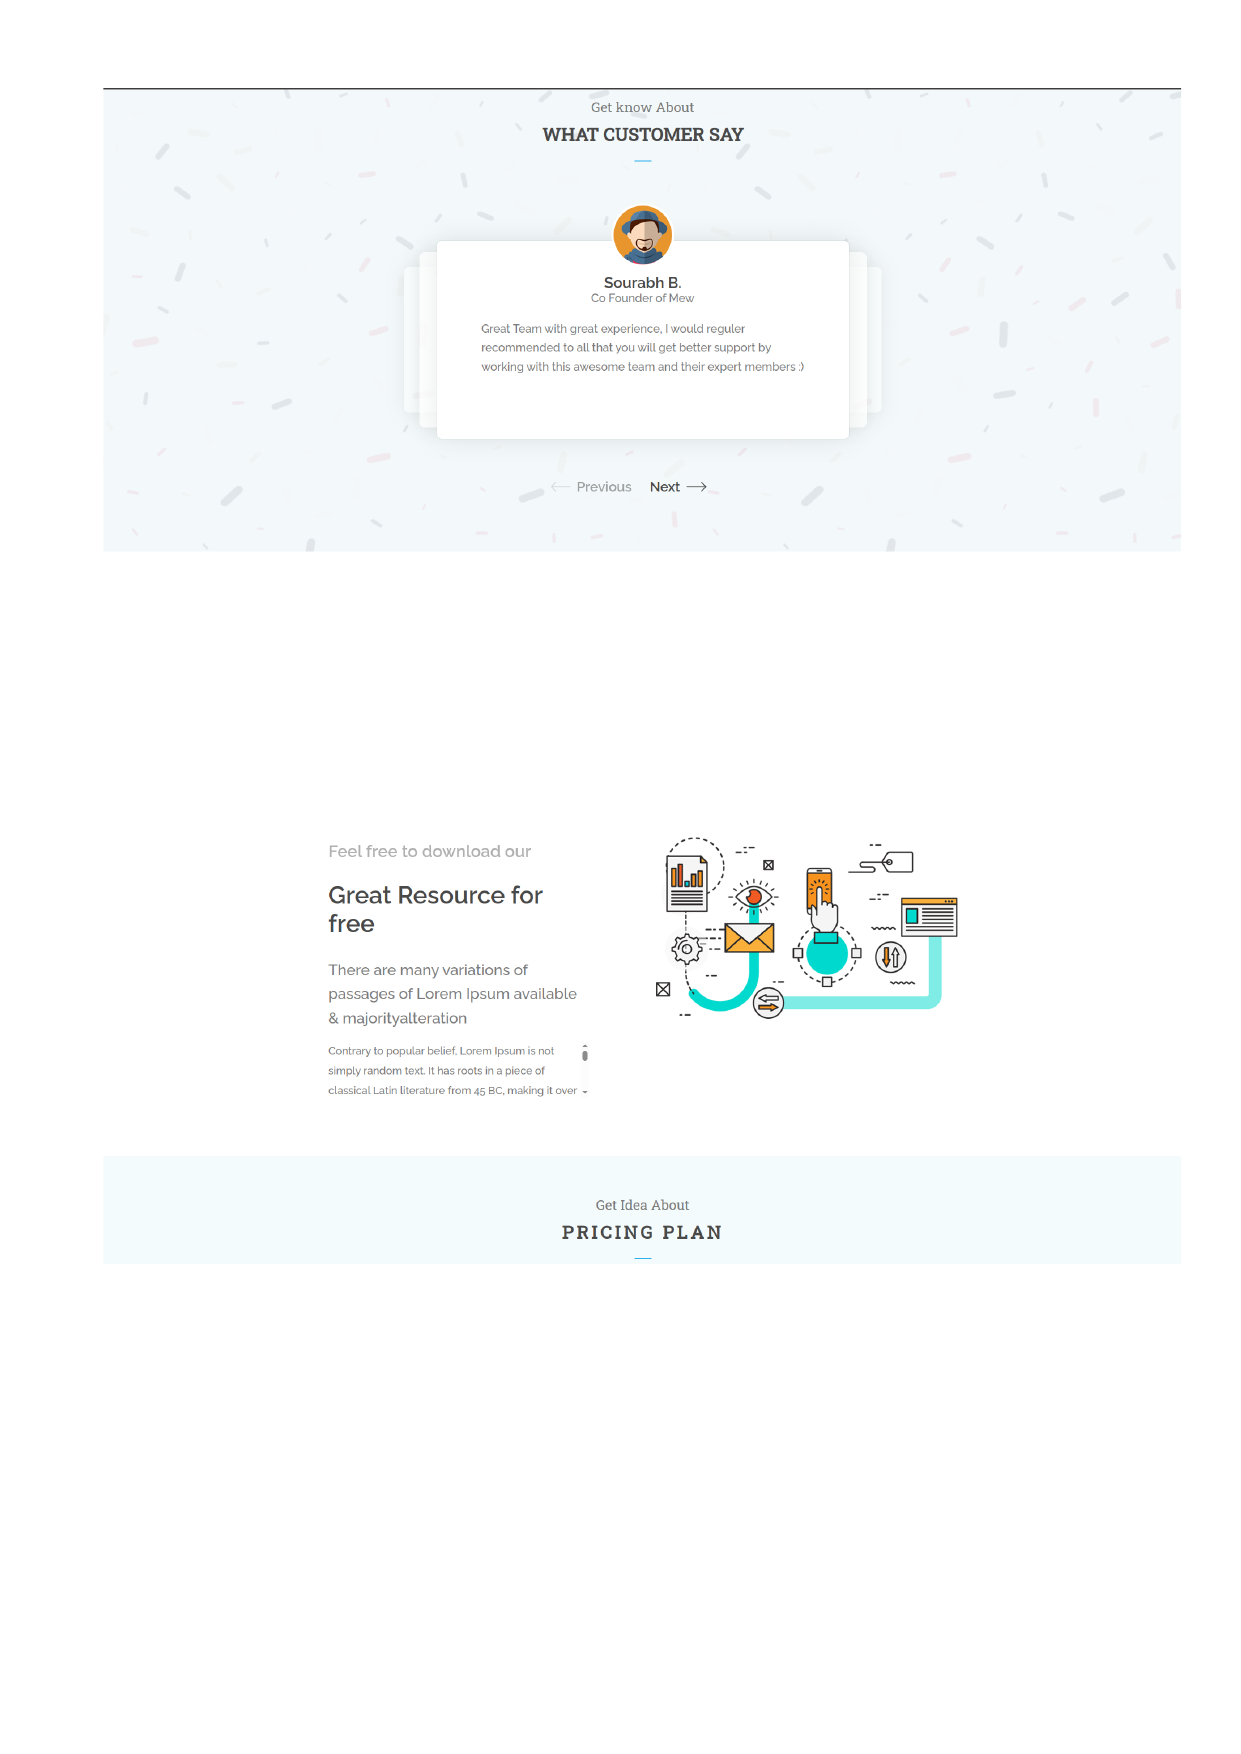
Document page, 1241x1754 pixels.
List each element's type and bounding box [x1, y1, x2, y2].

picture [103, 718, 1182, 1264]
picture [103, 88, 1182, 637]
